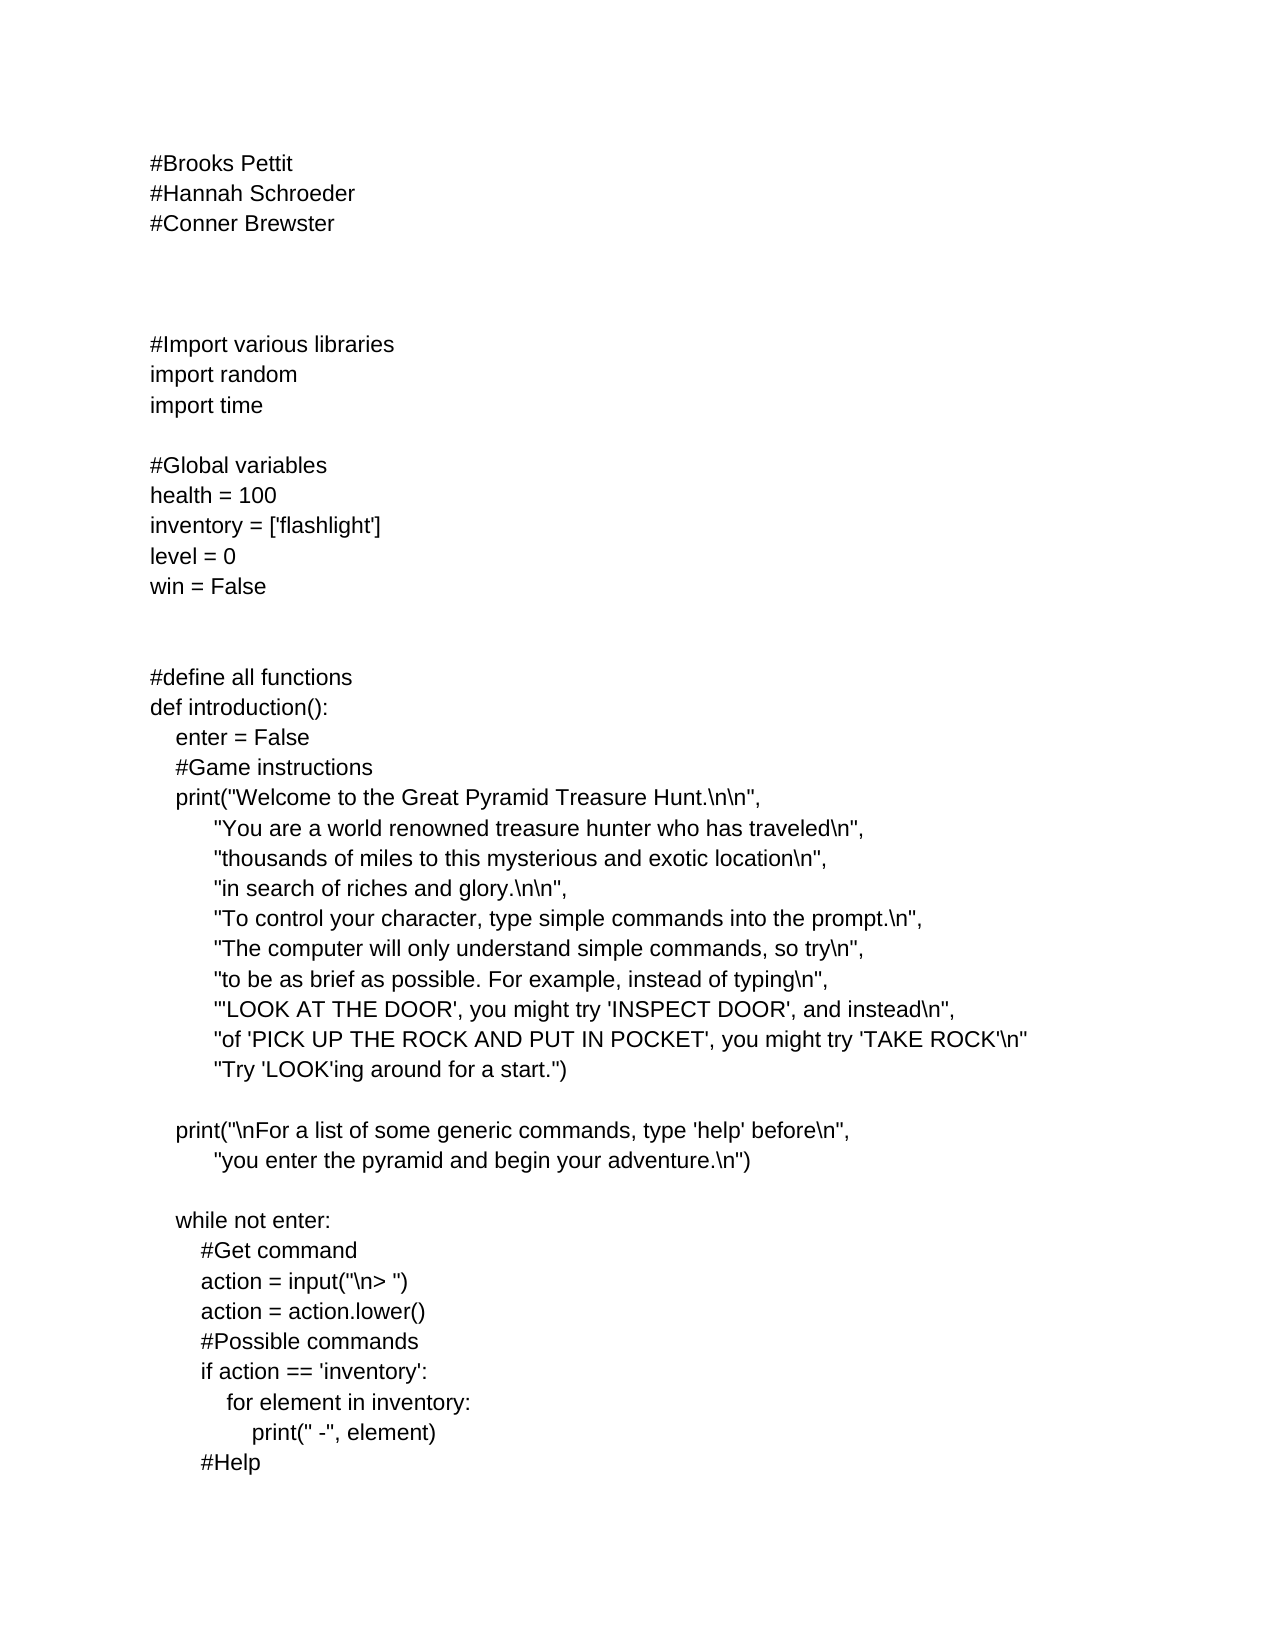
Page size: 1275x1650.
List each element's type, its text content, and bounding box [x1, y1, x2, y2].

text for element in inventory: [150, 1388, 1125, 1415]
text win = False [150, 573, 1125, 599]
text "you enter the pyramid and begin your adventure.\n") [150, 1147, 1125, 1173]
text "thousands of miles to this mysterious and exotic location\n", [150, 845, 1125, 871]
text "Try 'LOOK'ing around for a start.") [150, 1056, 1125, 1083]
text while not enter: [150, 1207, 1125, 1234]
text enter = False [150, 724, 1125, 750]
text #Conner Brewster [150, 210, 1125, 237]
text "'LOOK AT THE DOOR', you might try 'INSPECT DOOR', and instead\n", [150, 996, 1125, 1022]
text #Help [150, 1449, 1125, 1475]
text health = 100 [150, 482, 1125, 509]
text "You are a world renowned treasure hunter who has traveled\n", [150, 814, 1125, 841]
text level = 0 [150, 543, 1125, 569]
text action = input("\n> ") [150, 1268, 1125, 1294]
text if action == 'inventory': [150, 1358, 1125, 1385]
text "to be as brief as possible. For example, instead of typing\n", [150, 966, 1125, 992]
text import time [150, 392, 1125, 418]
text #Get command [150, 1237, 1125, 1264]
text #Game instructions [150, 754, 1125, 781]
text #Brooks Pettit [150, 150, 1125, 176]
text print("\nFor a list of some generic commands, type 'help' before\n", [150, 1117, 1125, 1143]
text "in search of riches and glory.\n\n", [150, 875, 1125, 901]
text inventory = ['flashlight'] [150, 512, 1125, 539]
text print("Welcome to the Great Pyramid Treasure Hunt.\n\n", [150, 784, 1125, 811]
text def introduction(): [150, 694, 1125, 720]
text #Global variables [150, 452, 1125, 478]
text #Import various libraries [150, 331, 1125, 358]
text import random [150, 361, 1125, 388]
text #Possible commands [150, 1328, 1125, 1354]
text print(" -", element) [150, 1419, 1125, 1445]
text #Hannah Schroeder [150, 180, 1125, 207]
text action = action.lower() [150, 1298, 1125, 1324]
text "of 'PICK UP THE ROCK AND PUT IN POCKET', you might try 'TAKE ROCK'\n" [150, 1026, 1125, 1052]
text #define all functions [150, 663, 1125, 690]
text "To control your character, type simple commands into the prompt.\n", [150, 905, 1125, 932]
text "The computer will only understand simple commands, so try\n", [150, 935, 1125, 962]
